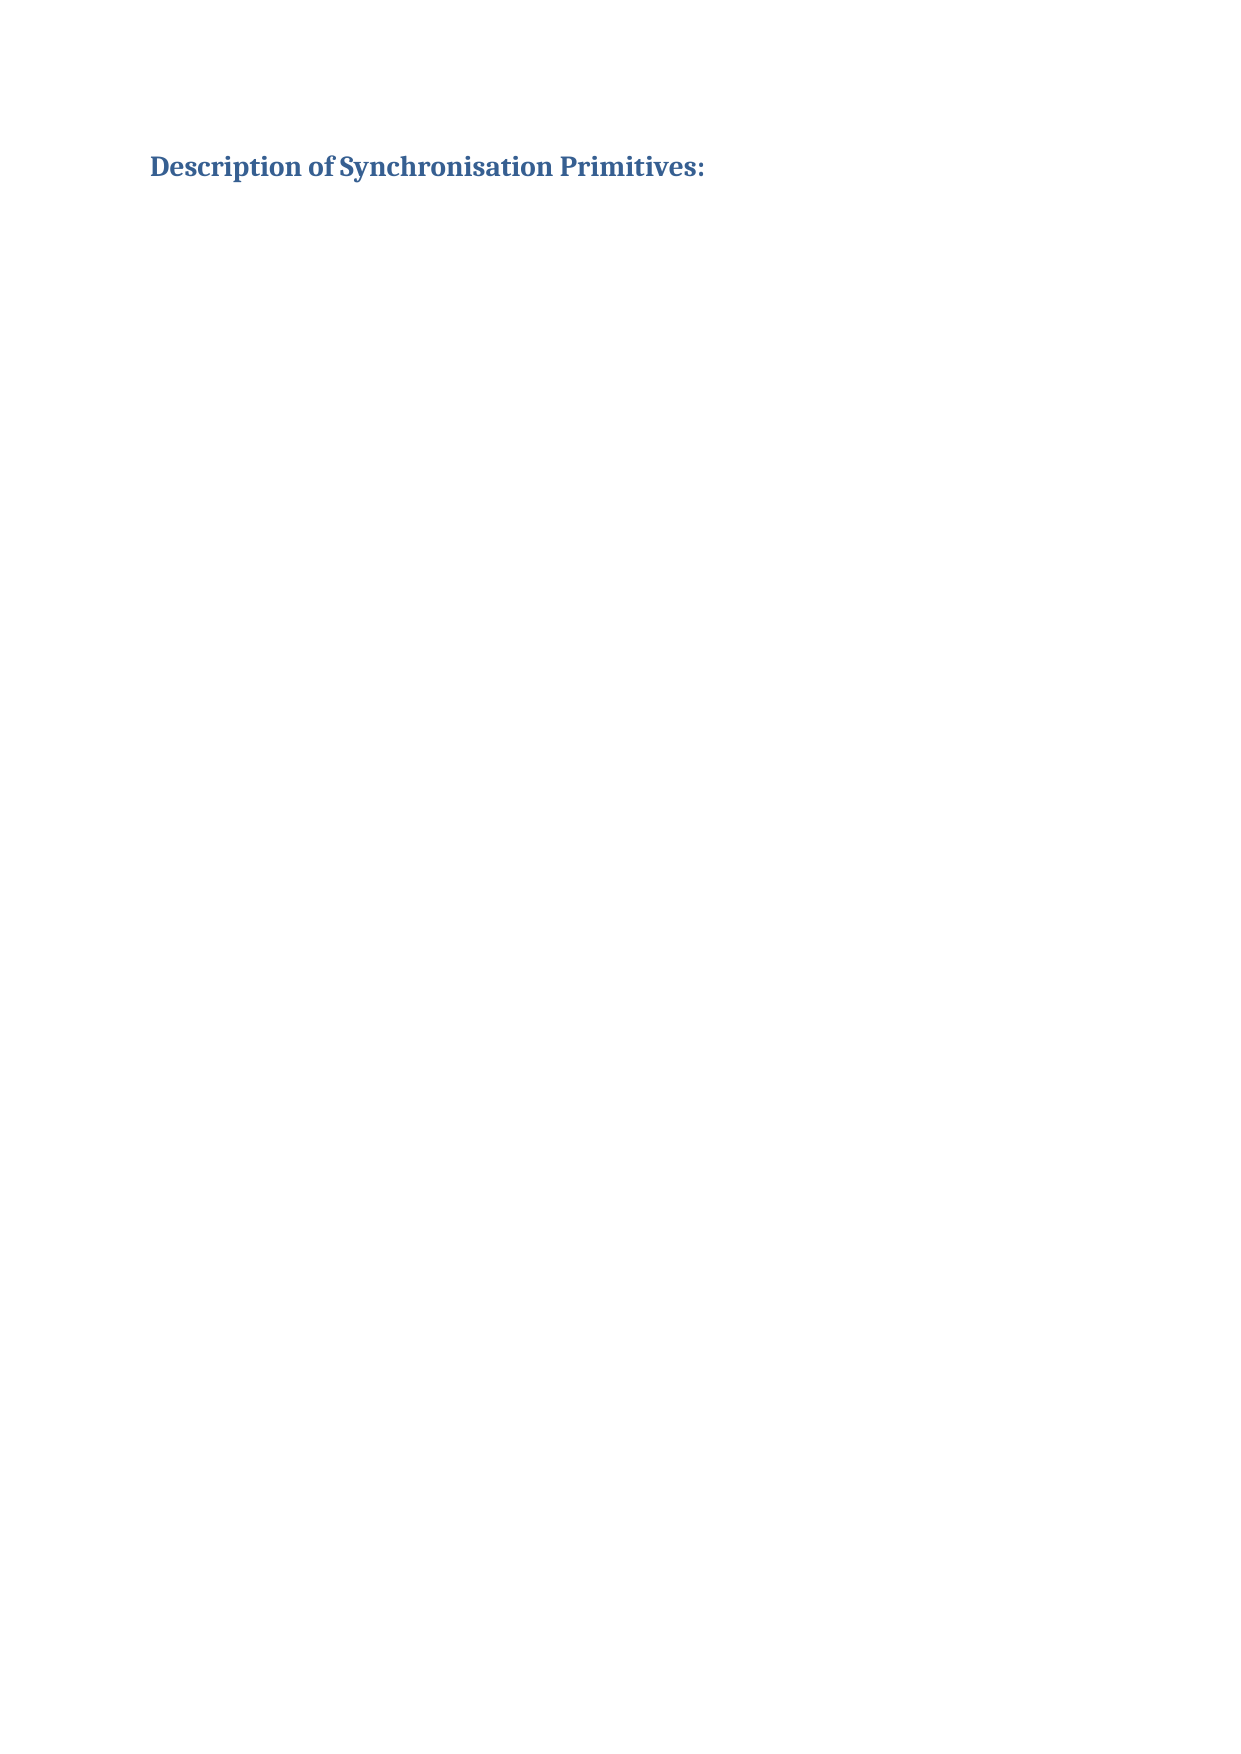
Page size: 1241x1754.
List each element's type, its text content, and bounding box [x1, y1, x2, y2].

subtitle Description of Synchronisation Primitives: [150, 150, 1090, 183]
